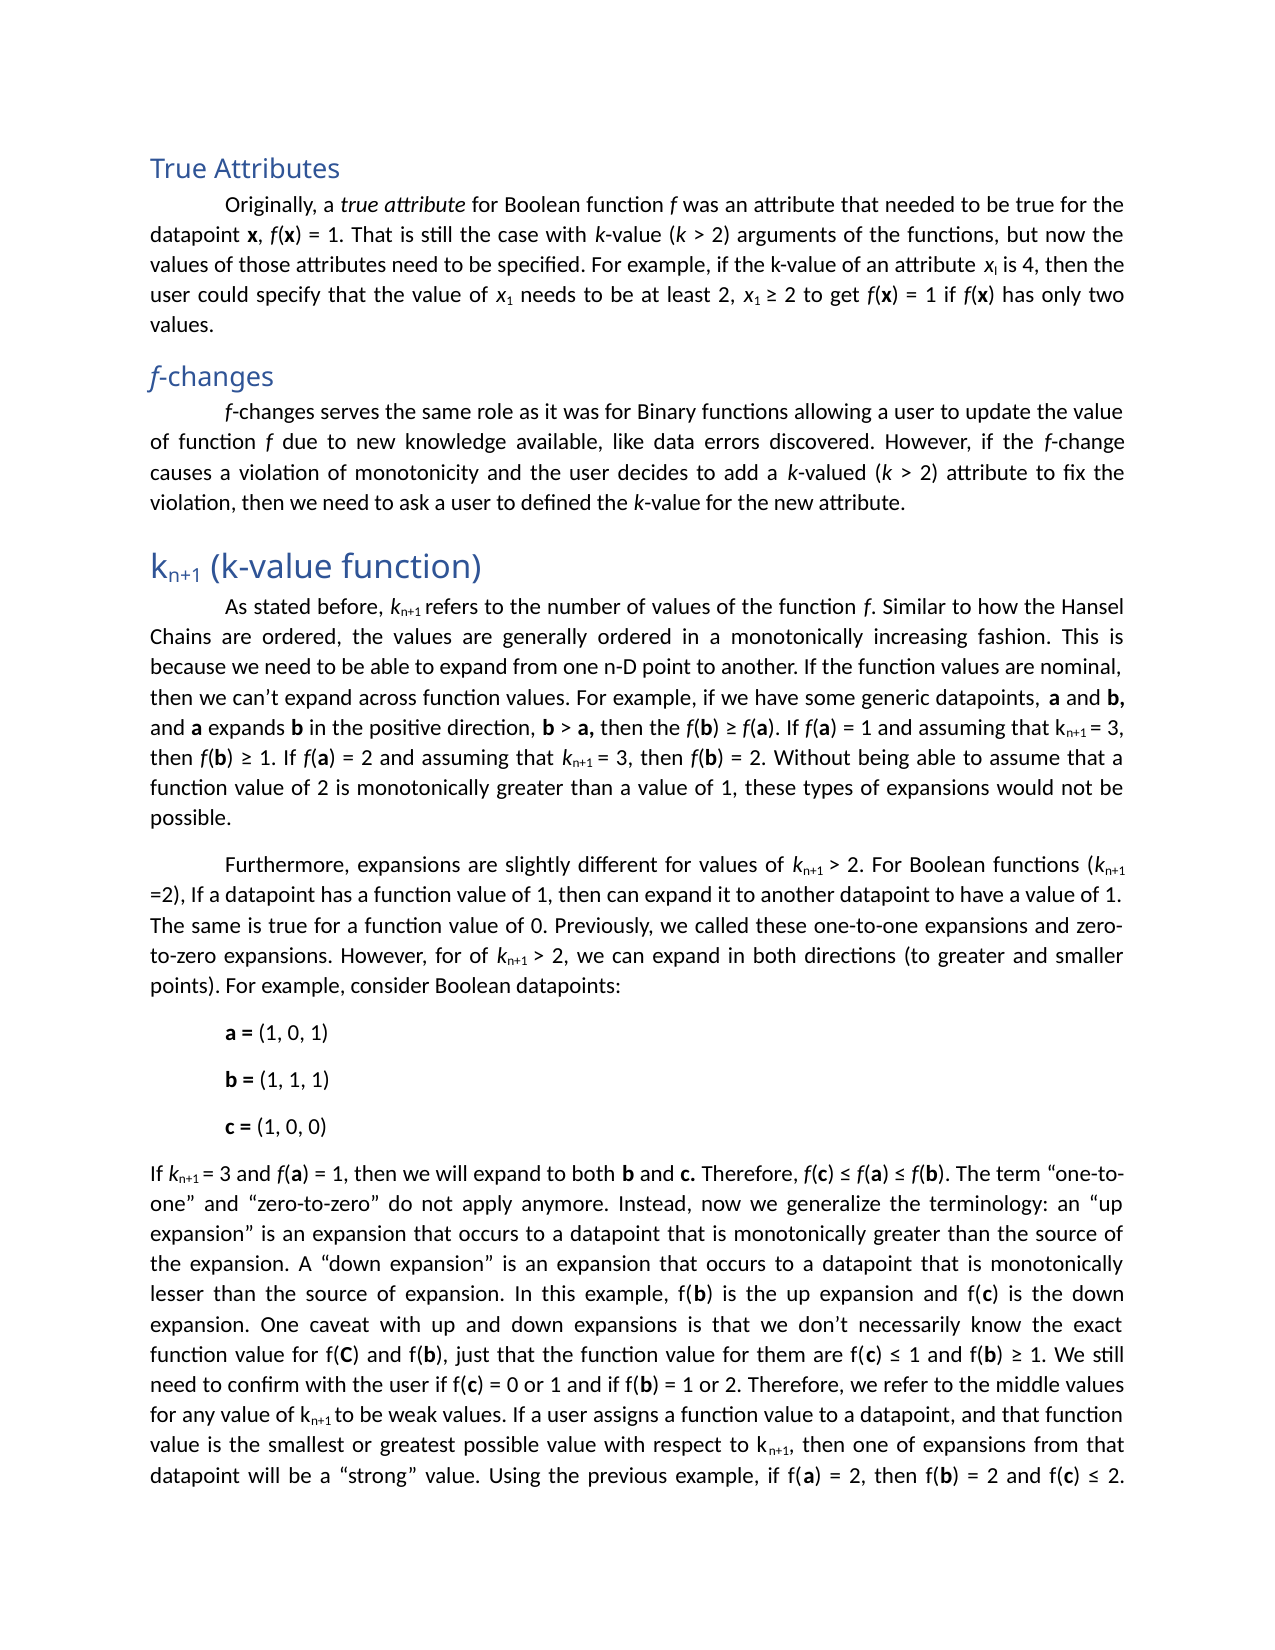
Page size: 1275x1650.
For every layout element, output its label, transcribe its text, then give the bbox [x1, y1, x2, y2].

text b = (1, 1, 1) [150, 1065, 1125, 1093]
subtitle kn+1 (k-value function) [150, 543, 1125, 588]
text As stated before, kn+1 refers to the number of values of the function f. Similar to how the Hansel Chains are ordered, the values are generally ordered in a monotonically increasing fashion. This is because we need to be able to expand from one n-D point to another. If the function values are nominal, then we can’t expand across function values. For example, if we have some generic datapoints, a and b, and a expands b in the positive direction, b > a, then the f(b) ≥ f(a). If f(a) = 1 and assuming that kn+1 = 3, then f(b) ≥ 1. If f(a) = 2 and assuming that kn+1 = 3, then f(b) = 2. Without being able to assume that a function value of 2 is monotonically greater than a value of 1, these types of expansions would not be possible. [150, 592, 1125, 832]
text Originally, a true attribute for Boolean function f was an attribute that needed to be true for the datapoint x, f(x) = 1. That is still the case with k-value (k > 2) arguments of the functions, but now the values of those attributes need to be specified. For example, if the k-value of an attribute xI is 4, then the user could specify that the value of x1 needs to be at least 2, x1 ≥ 2 to get f(x) = 1 if f(x) has only two values. [150, 190, 1125, 339]
text f-changes serves the same role as it was for Binary functions allowing a user to update the value of function f due to new knowledge available, like data errors discovered. However, if the f-change causes a violation of monotonicity and the user decides to add a k-valued (k > 2) attribute to fix the violation, then we need to ask a user to defined the k-value for the new attribute. [150, 397, 1125, 516]
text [150, 1159, 1125, 1489]
subtitle f-changes [150, 357, 1125, 394]
text a = (1, 0, 1) [150, 1018, 1125, 1046]
subtitle True Attributes [150, 150, 1125, 187]
text c = (1, 0, 0) [225, 1112, 1125, 1140]
text Furthermore, expansions are slightly different for values of kn+1 > 2. For Boolean functions (kn+1 =2), If a datapoint has a function value of 1, then can expand it to another datapoint to have a value of 1. The same is true for a function value of 0. Previously, we called these one-to-one expansions and zero-to-zero expansions. However, for of kn+1 > 2, we can expand in both directions (to greater and smaller points). For example, consider Boolean datapoints: [150, 850, 1125, 999]
